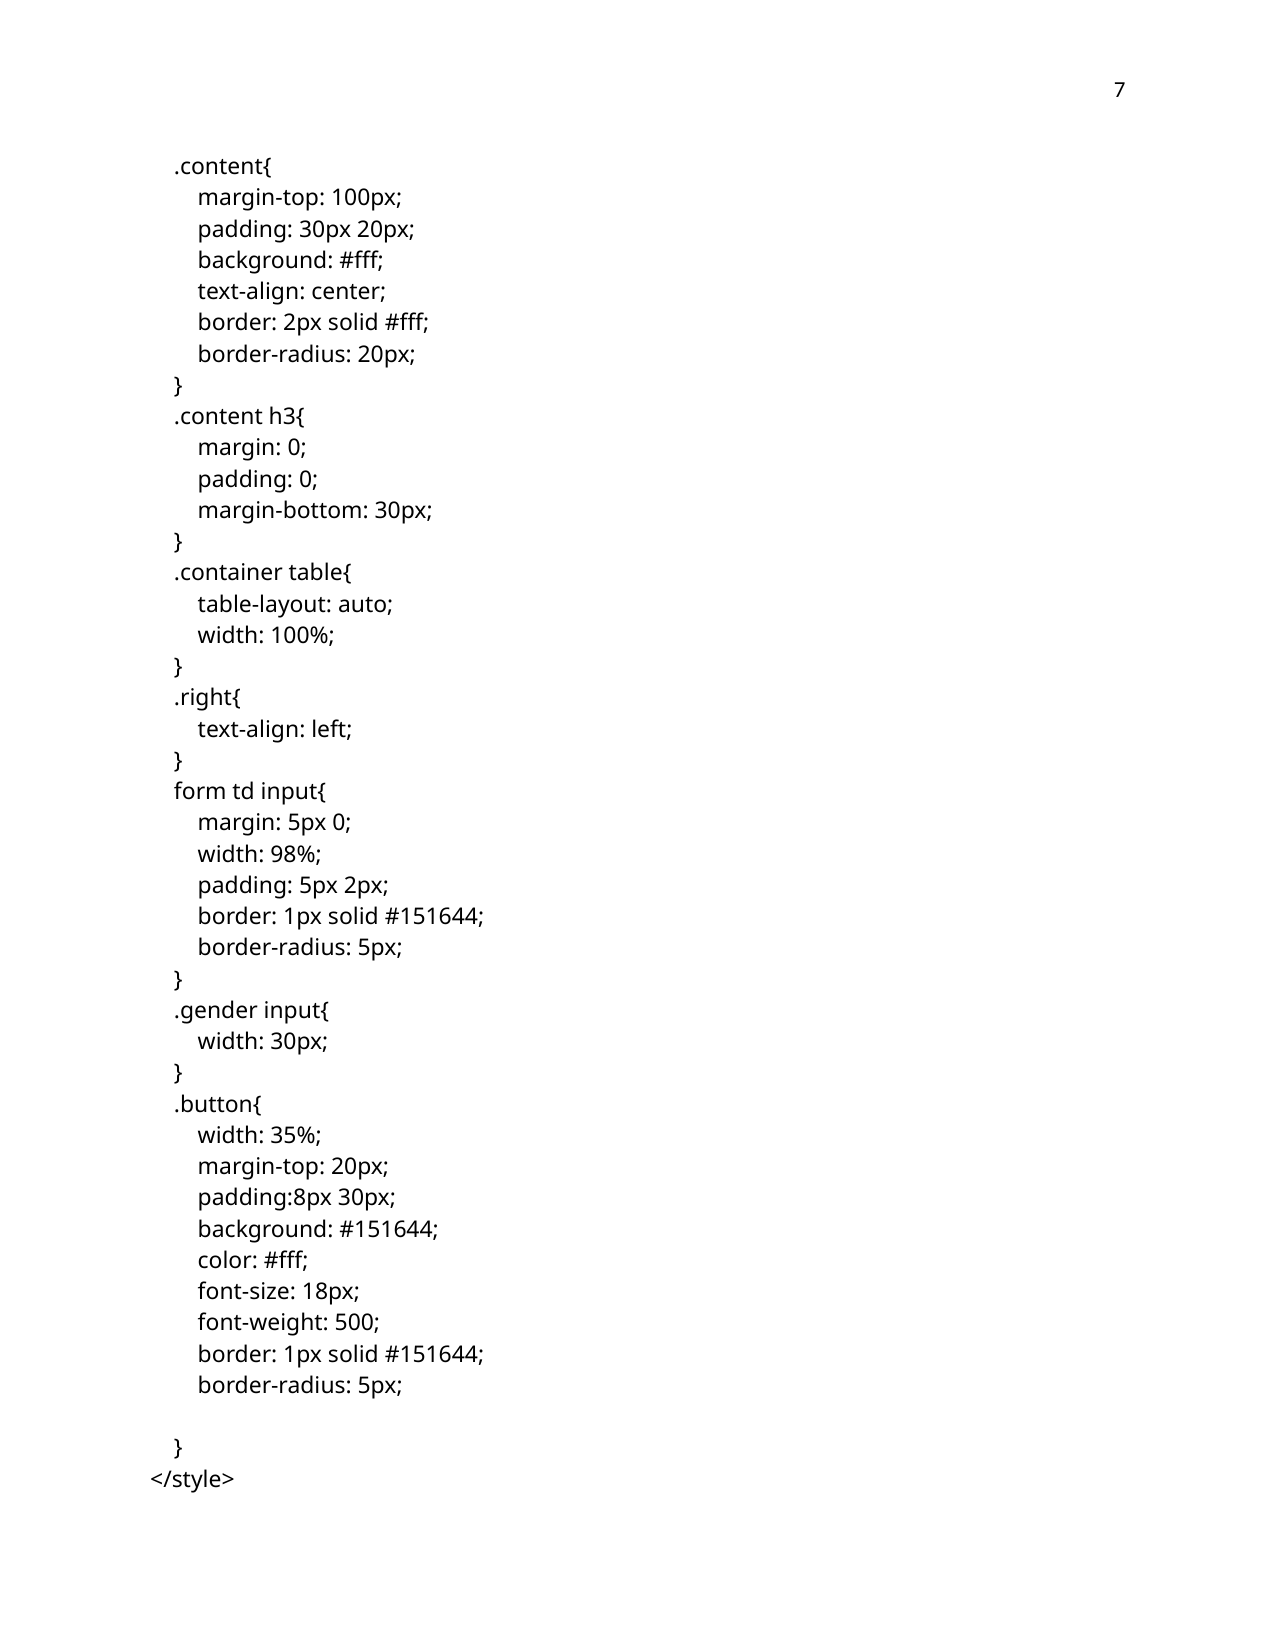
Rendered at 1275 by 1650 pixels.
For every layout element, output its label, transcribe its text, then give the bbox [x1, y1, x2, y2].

text .button{ [150, 1087, 1125, 1119]
text table-layout: auto; [150, 587, 1125, 619]
text margin: 0; [150, 431, 1125, 462]
text .gender input{ [150, 994, 1125, 1025]
text border-radius: 5px; [150, 1369, 1125, 1400]
text } [150, 1431, 1125, 1462]
text } [150, 1056, 1125, 1087]
text text-align: left; [150, 712, 1125, 744]
text border-radius: 20px; [150, 337, 1125, 369]
text margin-top: 100px; [150, 181, 1125, 212]
text text-align: center; [150, 275, 1125, 306]
text border: 2px solid #fff; [150, 306, 1125, 337]
text .right{ [150, 681, 1125, 712]
text padding: 30px 20px; [150, 212, 1125, 244]
text background: #151644; [150, 1212, 1125, 1244]
text .content h3{ [150, 400, 1125, 431]
text margin: 5px 0; [150, 806, 1125, 837]
text form td input{ [150, 775, 1125, 806]
text border: 1px solid #151644; [150, 1337, 1125, 1369]
text font-size: 18px; [150, 1275, 1125, 1306]
text background: #fff; [150, 244, 1125, 275]
text margin-top: 20px; [150, 1150, 1125, 1181]
text width: 98%; [150, 837, 1125, 869]
text } [150, 744, 1125, 775]
text } [150, 650, 1125, 681]
text </style> [150, 1462, 1125, 1494]
text color: #fff; [150, 1244, 1125, 1275]
text .content{ [150, 150, 1125, 181]
text padding: 0; [150, 462, 1125, 494]
text padding: 5px 2px; [150, 869, 1125, 900]
text .container table{ [150, 556, 1125, 587]
text margin-bottom: 30px; [150, 494, 1125, 525]
text border-radius: 5px; [150, 931, 1125, 962]
text } [150, 369, 1125, 400]
text border: 1px solid #151644; [150, 900, 1125, 931]
text width: 100%; [150, 619, 1125, 650]
text width: 35%; [150, 1119, 1125, 1150]
text } [150, 525, 1125, 556]
text padding:8px 30px; [150, 1181, 1125, 1212]
text font-weight: 500; [150, 1306, 1125, 1337]
text } [150, 962, 1125, 994]
text width: 30px; [150, 1025, 1125, 1056]
